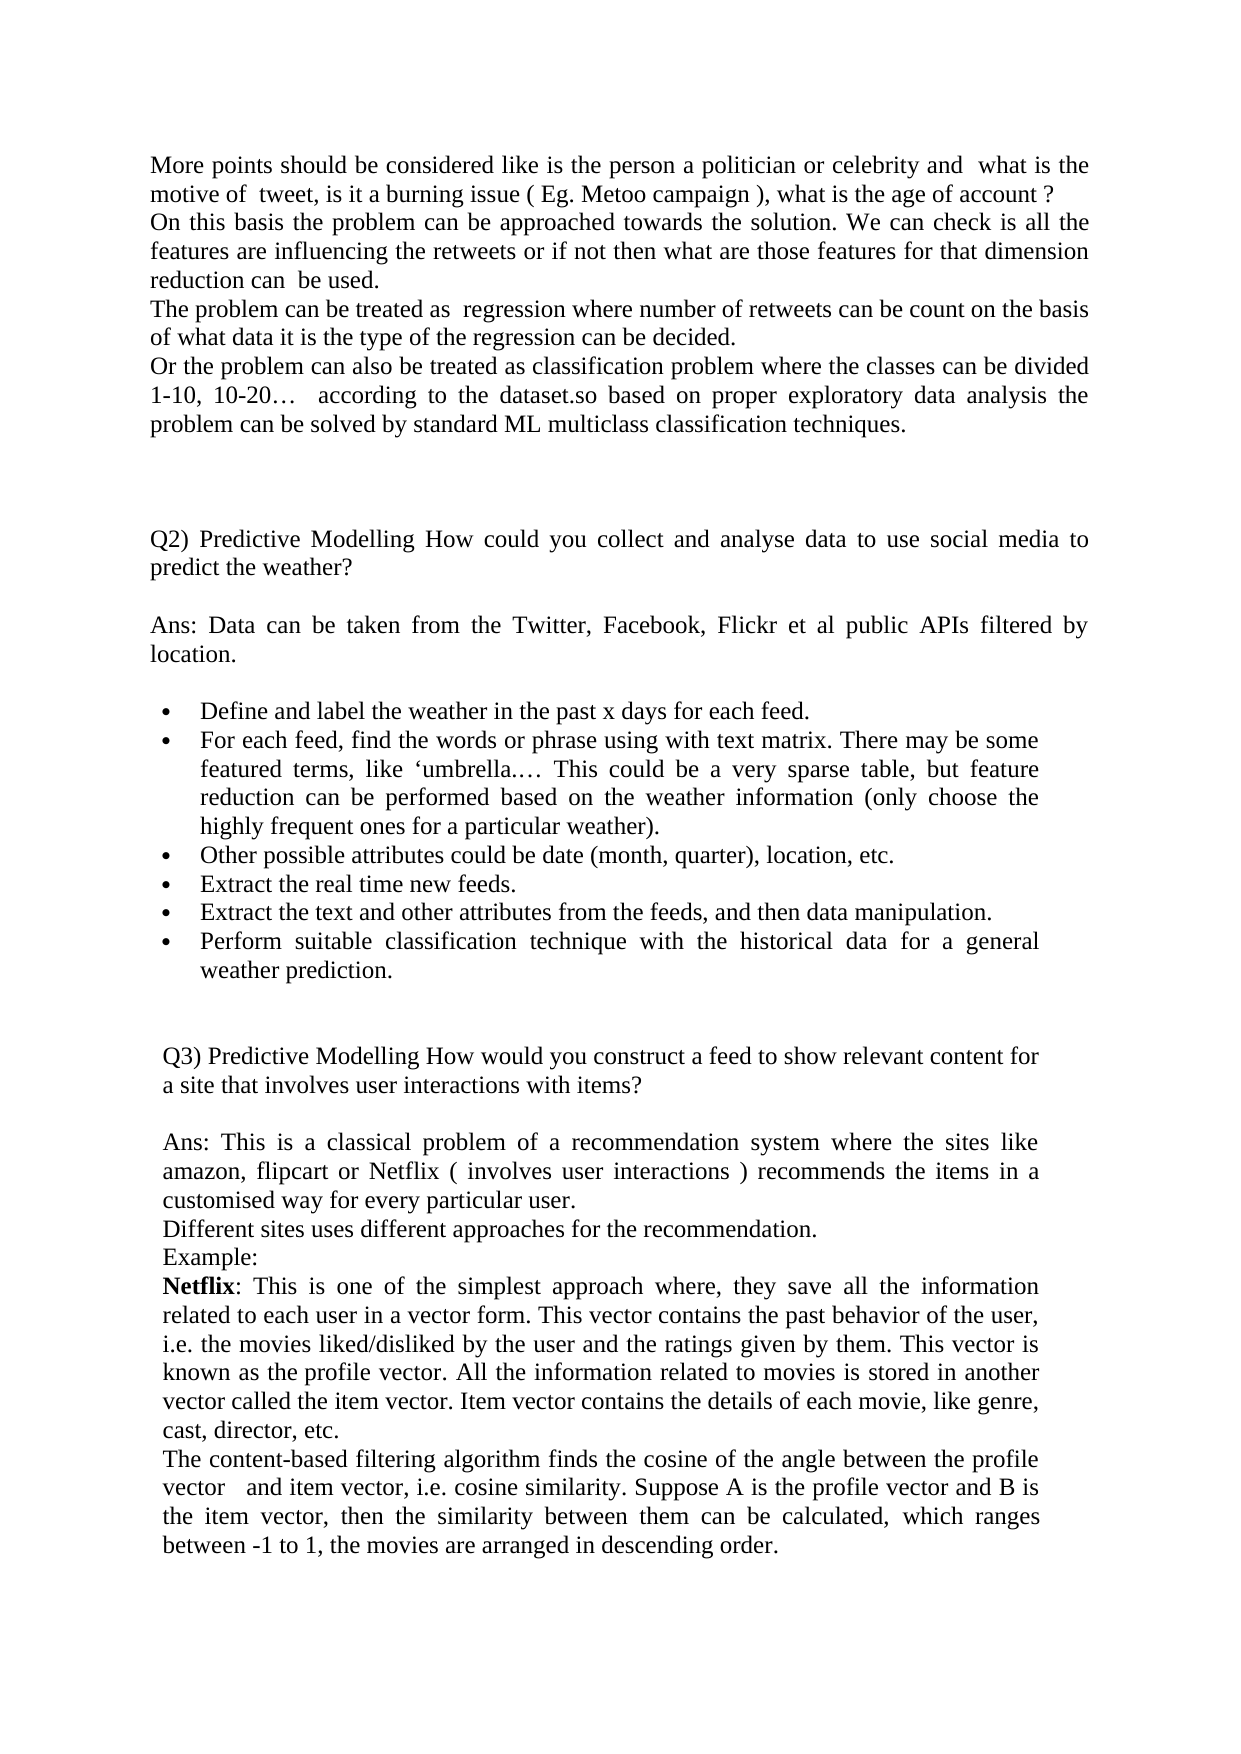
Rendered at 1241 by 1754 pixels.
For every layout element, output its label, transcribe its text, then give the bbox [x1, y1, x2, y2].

text Or the problem can also be treated as classification problem where the classes can be divided 1-10, 10-20… according to the dataset.so based on proper exploratory data analysis the problem can be solved by standard ML multiclass classification techniques. [150, 351, 1090, 437]
list Other possible attributes could be date (month, quarter), location, etc. [162, 840, 1040, 869]
text Netflix: This is one of the simplest approach where, they save all the information related to each user in a vector form. This vector contains the past behavior of the user, i.e. the movies liked/disliked by the user and the ratings given by them. This vector is known as the profile vector. All the information related to movies is stored in another vector called the item vector. Item vector contains the details of each movie, like genre, cast, director, etc. [339, 1386, 1040, 1444]
list Define and label the weather in the past x days for each feed. [162, 696, 1040, 725]
text Q2) Predictive Modelling How could you collect and analyse data to use social media to predict the weather? [150, 524, 1090, 581]
list Perform suitable classification technique with the historical data for a general weather prediction. [162, 926, 1040, 984]
text The content-based filtering algorithm finds the cosine of the angle between the profile vector and item vector, i.e. cosine similarity. Suppose A is the profile vector and B is the item vector, then the similarity between them can be calculated, which ranges between -1 to 1, the movies are arranged in descending order. [162, 1444, 1040, 1559]
text More points should be considered like is the person a politician or celebrity and what is the motive of tweet, is it a burning issue ( Eg. Metoo campaign ), what is the age of account ? [150, 150, 1090, 207]
list Extract the text and other attributes from the feeds, and then data manipulation. [162, 897, 1040, 926]
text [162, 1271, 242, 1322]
list Extract the real time new feeds. [162, 869, 1040, 897]
text Ans: Data can be taken from the Twitter, Facebook, Flickr et al public APIs filtered by location. [150, 610, 1090, 667]
text Different sites uses different approaches for the recommendation. [162, 1214, 1040, 1242]
text Ans: This is a classical problem of a recommendation system where the sites like amazon, flipcart or Netflix ( involves user interactions ) recommends the items in a customised way for every particular user. [162, 1127, 1040, 1214]
list For each feed, find the words or phrase using with text matrix. There may be some featured terms, like ‘umbrella.… This could be a very sparse table, but feature reduction can be performed based on the weather information (only choose the highly frequent ones for a particular weather). [162, 725, 1040, 840]
text Example: [162, 1242, 1040, 1271]
text On this basis the problem can be approached towards the solution. We can check is all the features are influencing the retweets or if not then what are those features for that dimension reduction can be used. [150, 207, 1090, 294]
text Q3) Predictive Modelling How would you construct a feed to show relevant content for a site that involves user interactions with items? [162, 1041, 1040, 1099]
text The problem can be treated as regression where number of retweets can be count on the basis of what data it is the type of the regression can be decided. [150, 294, 1090, 351]
